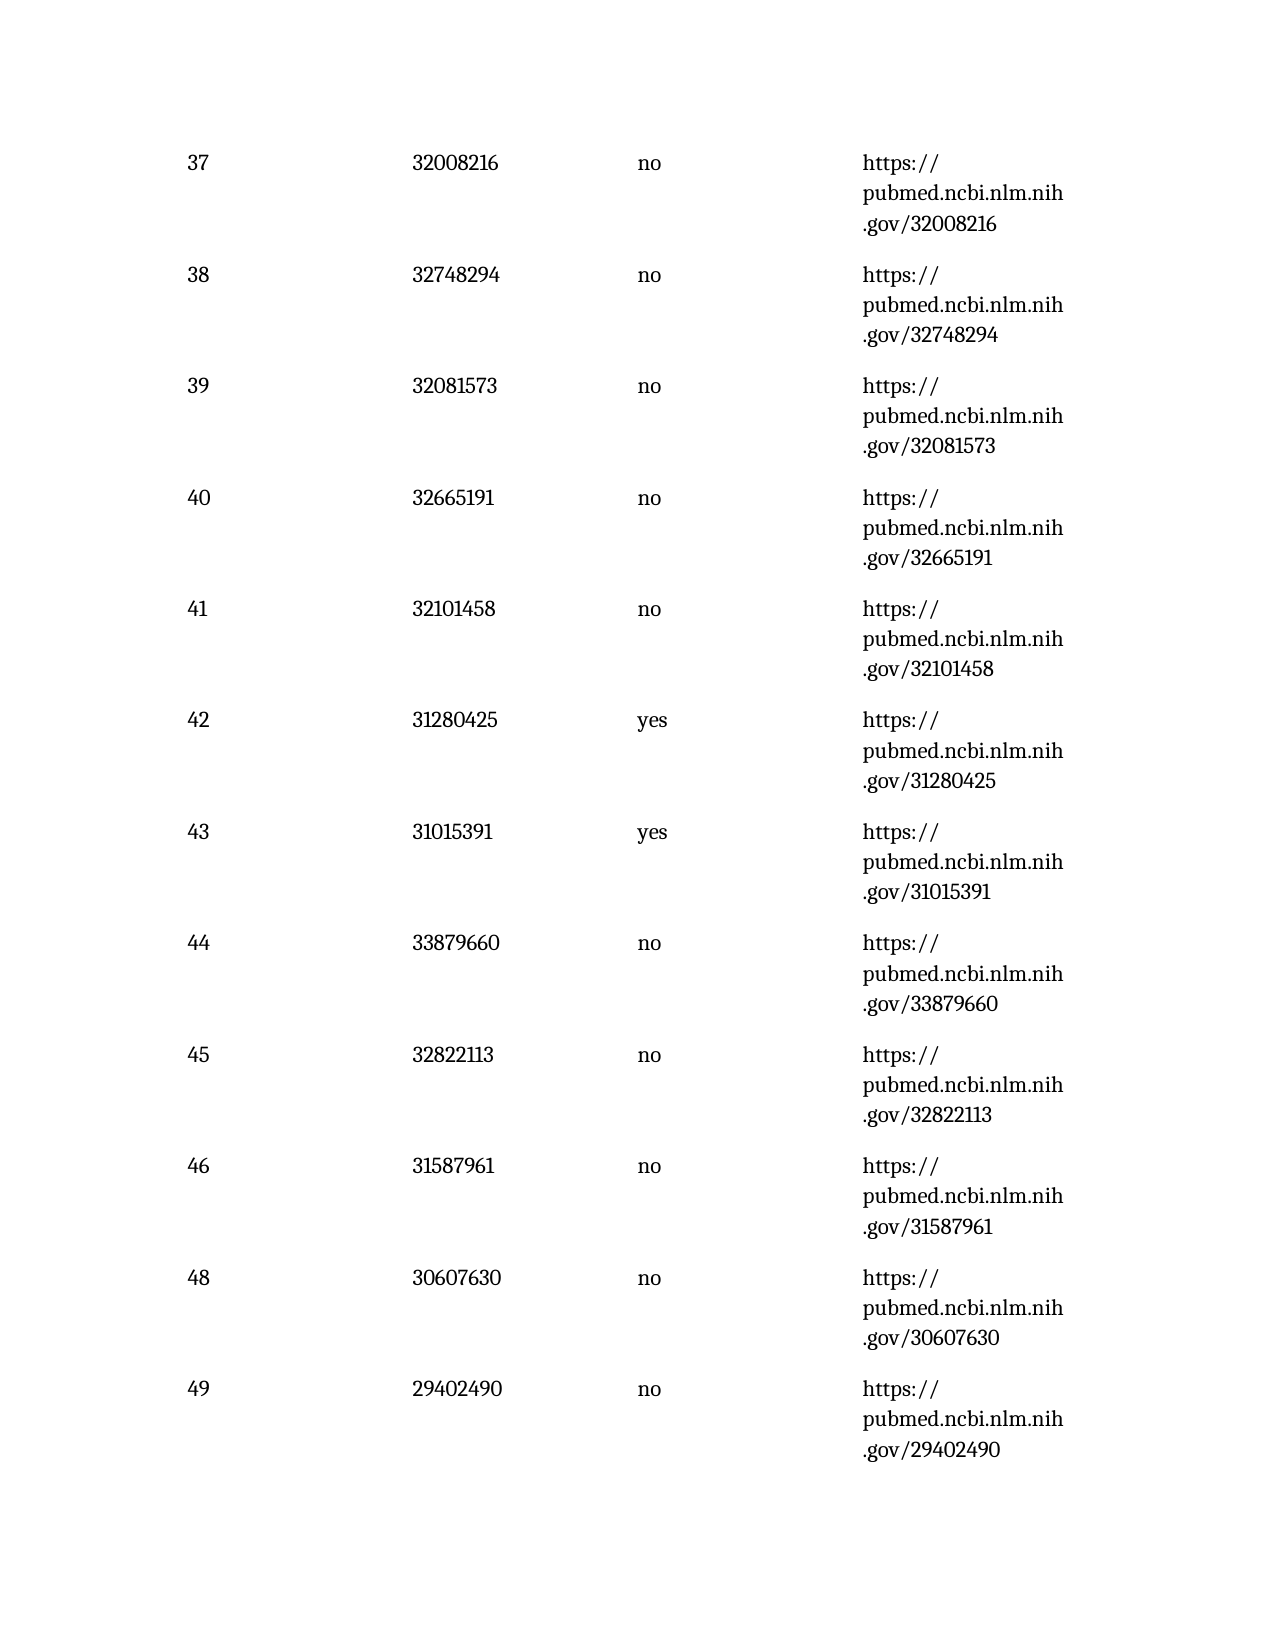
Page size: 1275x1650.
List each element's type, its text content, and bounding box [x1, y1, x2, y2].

table_cell 32101458 [401, 596, 626, 707]
table_cell 45 [176, 1042, 401, 1153]
table_cell https://pubmed.ncbi.nlm.nih.gov/32748294 [851, 261, 1076, 373]
table_cell https://pubmed.ncbi.nlm.nih.gov/32101458 [851, 596, 1076, 707]
table_cell 37 [176, 150, 401, 261]
table_cell 46 [176, 1153, 401, 1264]
table_cell https://pubmed.ncbi.nlm.nih.gov/32008216 [851, 150, 1076, 261]
table_cell 40 [176, 484, 401, 596]
table_cell 32822113 [401, 1042, 626, 1153]
table_cell no [626, 373, 851, 484]
table_cell 39 [176, 373, 401, 484]
table_cell https://pubmed.ncbi.nlm.nih.gov/32081573 [851, 373, 1076, 484]
table_cell 49 [176, 1376, 401, 1487]
table_cell 29402490 [401, 1376, 626, 1487]
table_cell 31015391 [401, 819, 626, 930]
table_cell 43 [176, 819, 401, 930]
table_cell no [626, 1153, 851, 1264]
table_cell https://pubmed.ncbi.nlm.nih.gov/32822113 [851, 1042, 1076, 1153]
table_cell no [626, 596, 851, 707]
table_cell 30607630 [401, 1265, 626, 1376]
table_cell https://pubmed.ncbi.nlm.nih.gov/31015391 [851, 819, 1076, 930]
table_cell 32081573 [401, 373, 626, 484]
table_cell no [626, 1376, 851, 1487]
table_cell no [626, 1265, 851, 1376]
table_cell 31587961 [401, 1153, 626, 1264]
table_cell 44 [176, 930, 401, 1042]
table_cell https://pubmed.ncbi.nlm.nih.gov/32665191 [851, 484, 1076, 596]
table_cell 38 [176, 261, 401, 373]
table_cell 33879660 [401, 930, 626, 1042]
table_cell no [626, 1042, 851, 1153]
table_cell https://pubmed.ncbi.nlm.nih.gov/33879660 [851, 930, 1076, 1042]
table_cell https://pubmed.ncbi.nlm.nih.gov/30607630 [851, 1265, 1076, 1376]
table_cell https://pubmed.ncbi.nlm.nih.gov/29402490 [851, 1376, 1076, 1487]
table_cell 41 [176, 596, 401, 707]
table_cell 32748294 [401, 261, 626, 373]
table_cell no [626, 150, 851, 261]
table_cell 32665191 [401, 484, 626, 596]
table_cell https://pubmed.ncbi.nlm.nih.gov/31587961 [851, 1153, 1076, 1264]
table_cell 32008216 [401, 150, 626, 261]
table_cell no [626, 484, 851, 596]
table_cell 48 [176, 1265, 401, 1376]
table_cell 31280425 [401, 707, 626, 819]
table_cell no [626, 930, 851, 1042]
table_cell 42 [176, 707, 401, 819]
table_cell yes [626, 707, 851, 819]
table_cell no [626, 261, 851, 373]
table_cell yes [626, 819, 851, 930]
table_cell https://pubmed.ncbi.nlm.nih.gov/31280425 [851, 707, 1076, 819]
